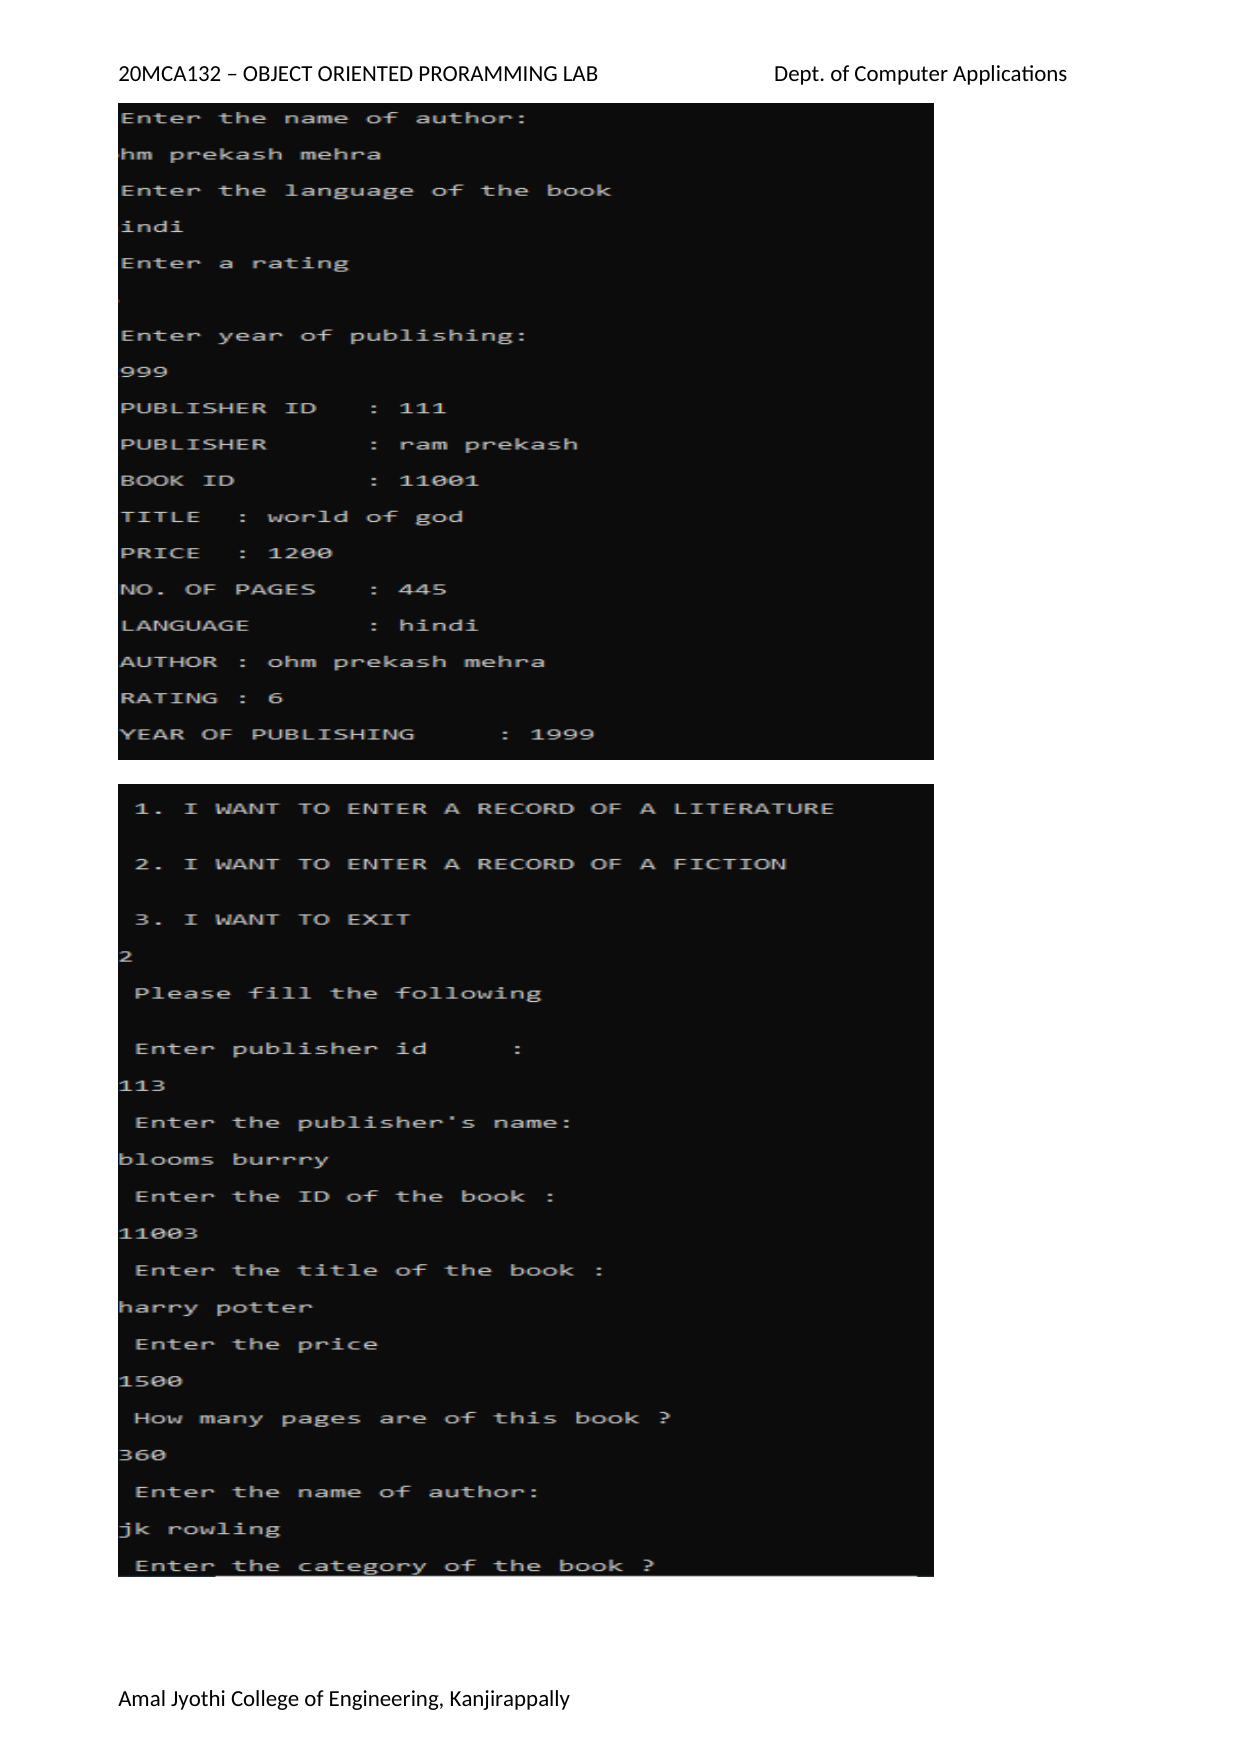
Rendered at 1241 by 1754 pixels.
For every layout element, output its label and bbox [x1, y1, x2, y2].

picture [118, 784, 934, 1577]
picture [118, 103, 934, 760]
